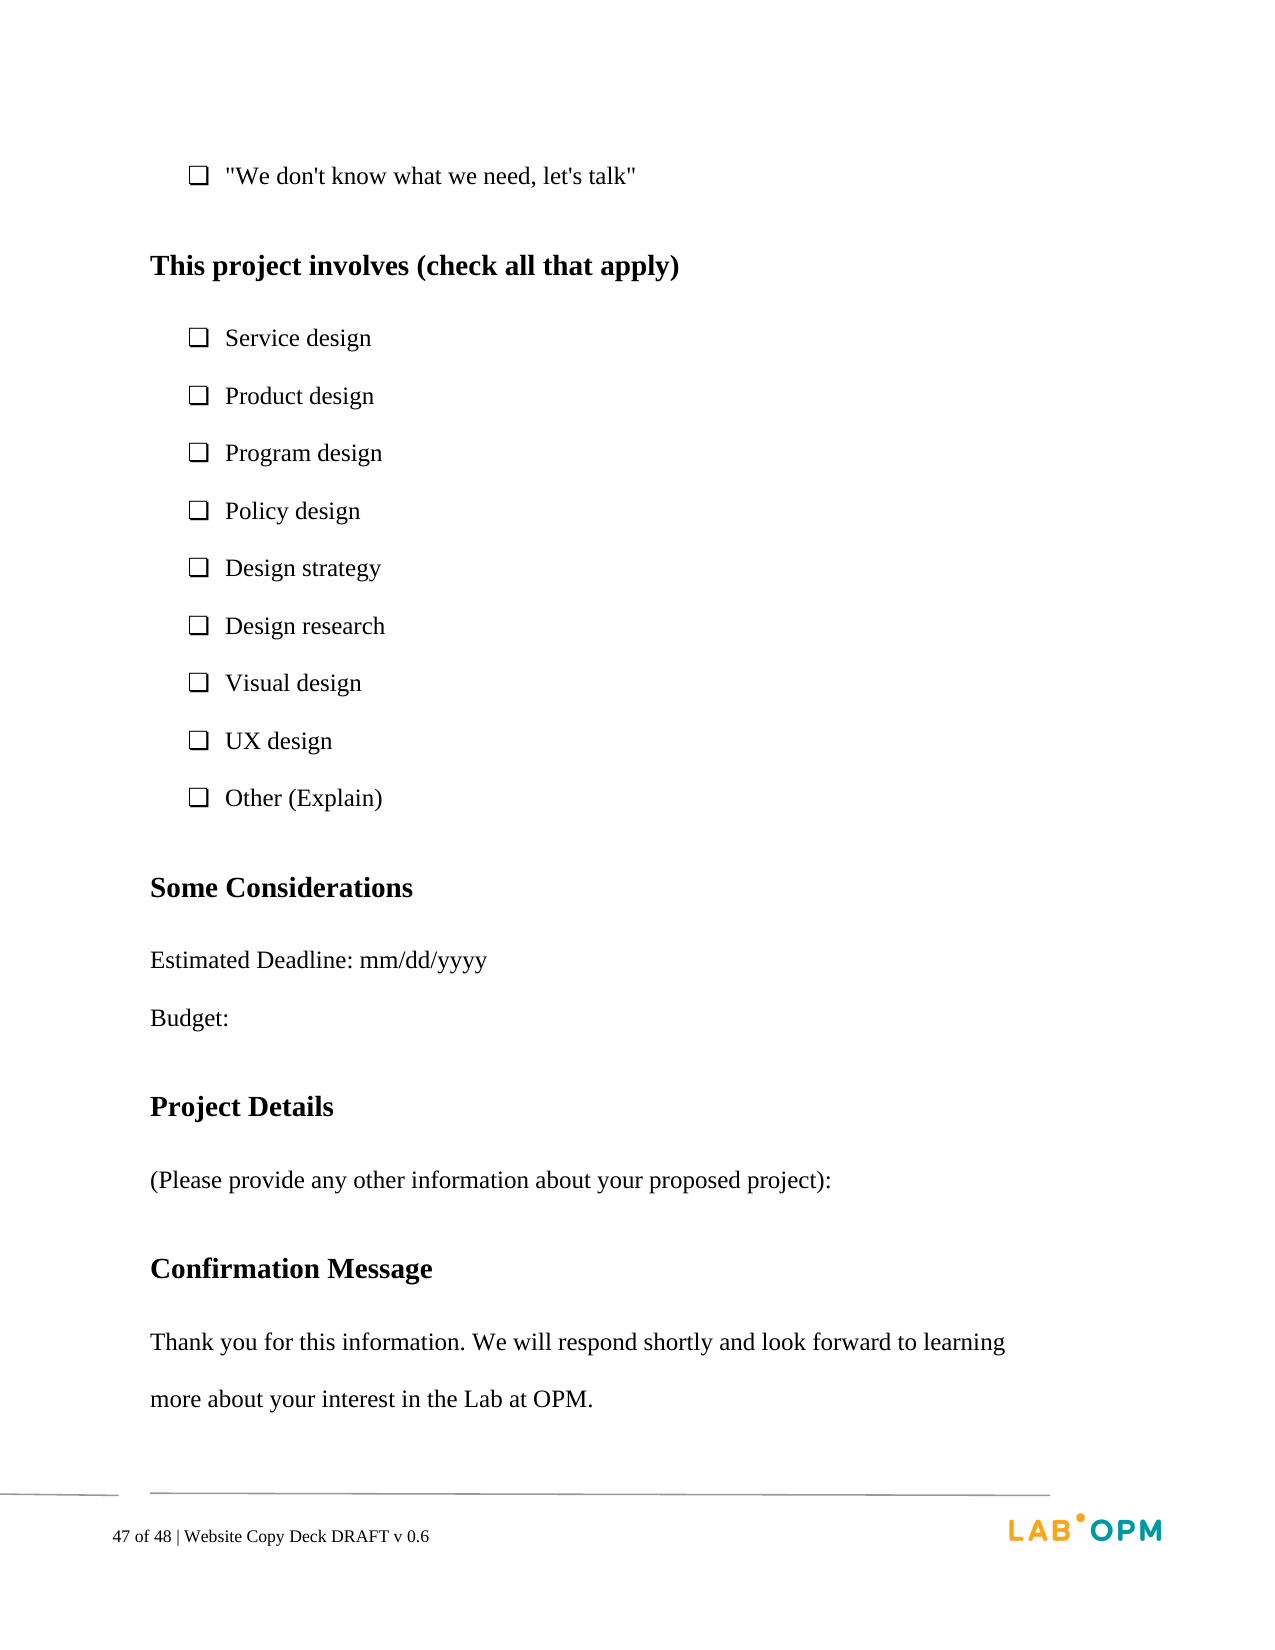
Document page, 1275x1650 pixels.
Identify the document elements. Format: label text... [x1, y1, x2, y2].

list "We don't know what we need, let's talk" [187, 161, 1050, 190]
subtitle This project involves (check all that apply) [150, 248, 1050, 281]
list Product design [187, 381, 1050, 409]
list Program design [187, 438, 1050, 467]
list Design research [187, 611, 1050, 639]
list Other (Explain) [187, 783, 1050, 812]
subtitle Project Details [150, 1089, 1050, 1123]
text Budget: [150, 1003, 1050, 1032]
text Thank you for this information. We will respond shortly and look forward to learning more about your interest in the Lab at OPM. [150, 1327, 1050, 1413]
list Policy design [187, 496, 1050, 524]
list Design strategy [187, 553, 1050, 582]
list Service design [187, 323, 1050, 352]
text Estimated Deadline: mm/dd/yyyy [150, 945, 1050, 974]
list Visual design [187, 668, 1050, 697]
picture [1007, 1511, 1163, 1543]
subtitle Confirmation Message [150, 1252, 1050, 1285]
subtitle Some Considerations [150, 870, 1050, 903]
list UX design [187, 726, 1050, 754]
text (Please provide any other information about your proposed project): [150, 1165, 1050, 1194]
